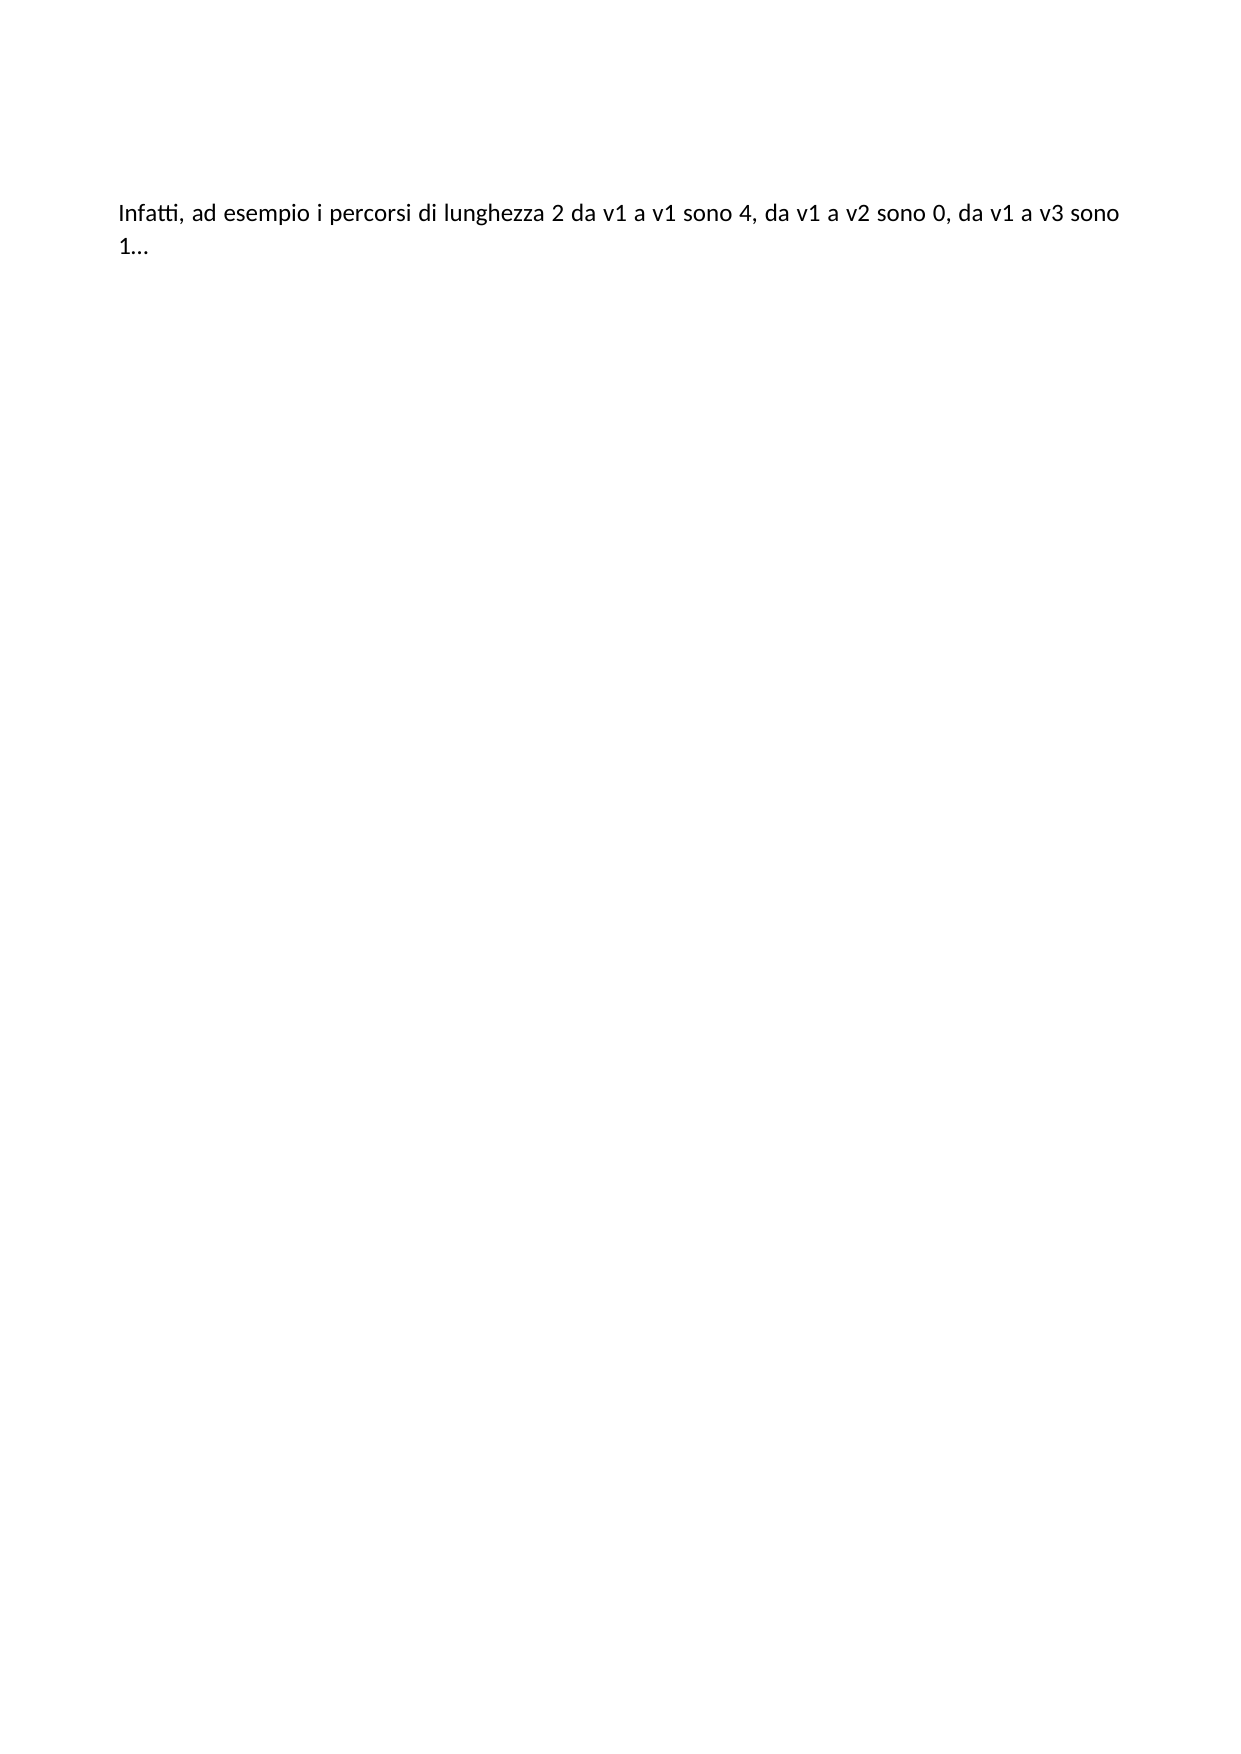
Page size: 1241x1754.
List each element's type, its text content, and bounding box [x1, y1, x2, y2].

text Infatti, ad esempio i percorsi di lunghezza 2 da v1 a v1 sono 4, da v1 a v2 sono 0, da v1 a v3 sono 1… [118, 197, 1122, 261]
